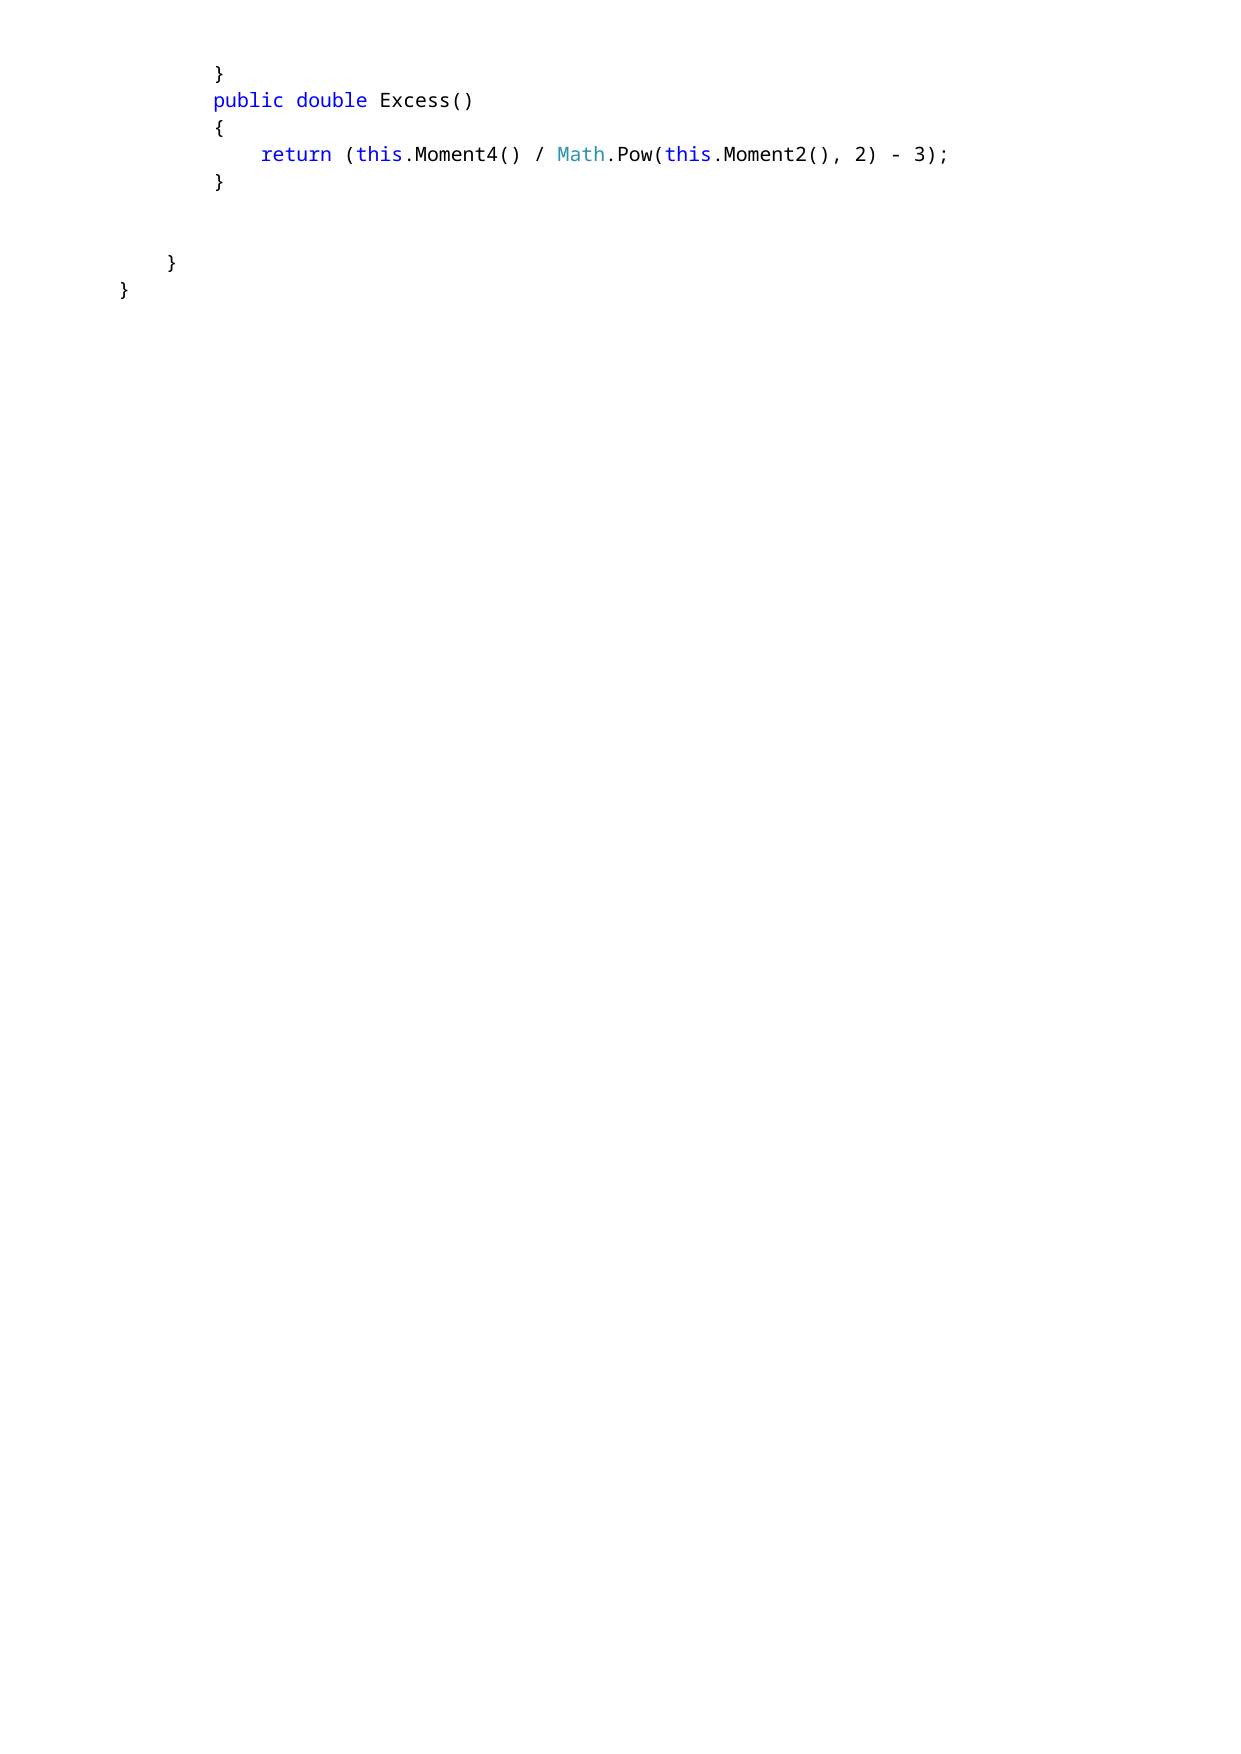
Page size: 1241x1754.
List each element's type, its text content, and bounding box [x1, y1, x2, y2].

text return (this.Moment4() / Math.Pow(this.Moment2(), 2) - 3); [118, 140, 1152, 167]
text } [118, 248, 1152, 275]
text } [118, 275, 1152, 302]
text { [118, 113, 1152, 140]
text } [118, 167, 1152, 194]
text } [118, 59, 1152, 86]
text public double Excess() [118, 86, 1152, 113]
